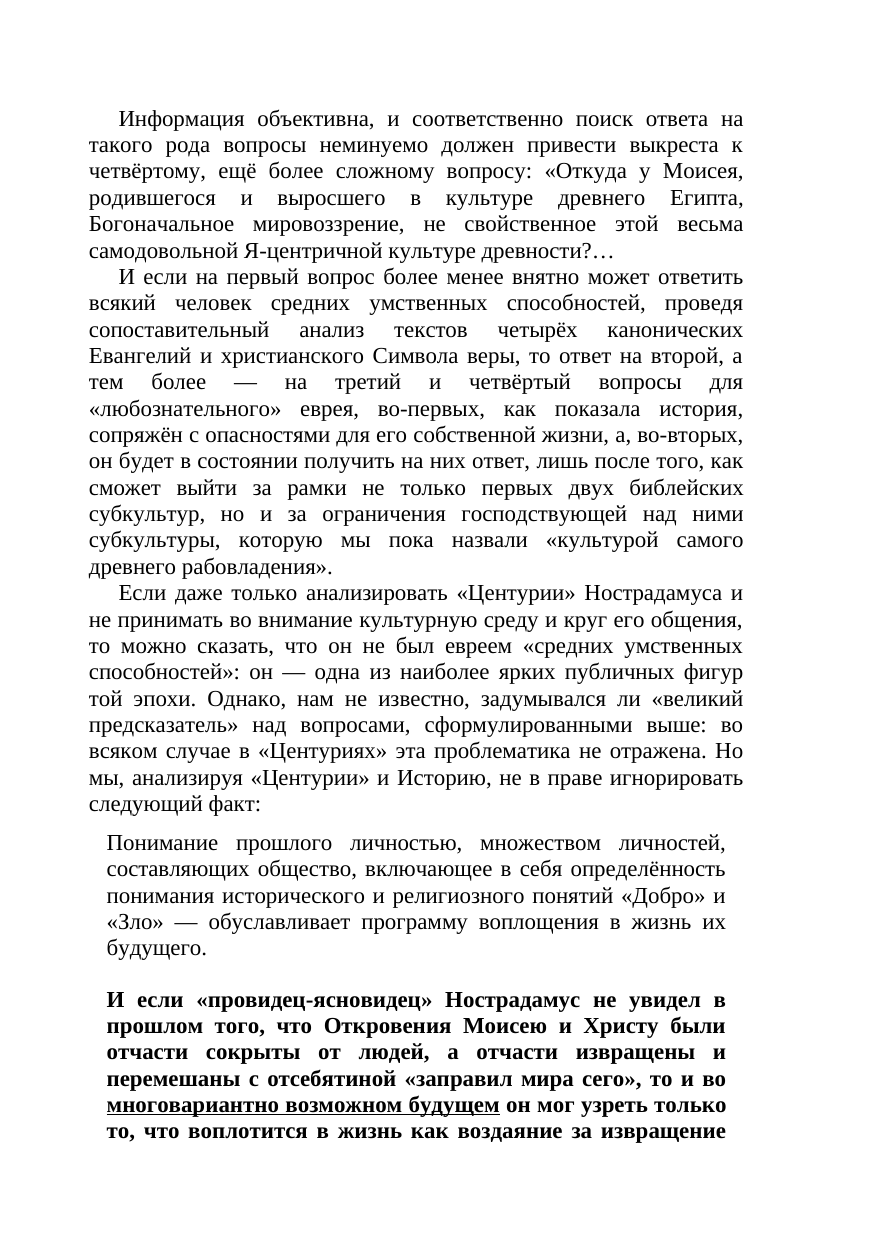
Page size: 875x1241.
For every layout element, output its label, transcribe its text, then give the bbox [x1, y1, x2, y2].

text Информация объективна, и соответственно поиск ответа на такого рода вопросы неминуемо должен привести выкреста к четвёртому, ещё более сложному вопросу: «Откуда у Моисея, родившегося и выросшего в культуре древнего Египта, Богоначальное мировоззрение, не свойственное этой весьма самодовольной Я-центричной культуре древности?… [89, 105, 744, 263]
text И если на первый вопрос более менее внятно может ответить всякий человек средних умственных способностей, проведя сопоставительный анализ текстов четырёх канонических Евангелий и христианского Символа веры, то ответ на второй, а тем более — на третий и четвёртый вопросы для «любознательного» еврея, во-первых, как показала история, сопряжён с опасностями для его собственной жизни, а, во-вторых, он будет в состоянии получить на них ответ, лишь после того, как сможет выйти за рамки не только первых двух библейских субкультур, но и за ограничения господствующей над ними субкультуры, которую мы пока назвали «культурой самого древнего рабовладения». [89, 263, 744, 579]
text Если даже только анализировать «Центурии» Нострадамуса и не принимать во внимание культурную среду и круг его общения, то можно сказать, что он не был евреем «средних умственных способностей»: он — одна из наиболее ярких публичных фигур той эпохи. Однако, нам не известно, задумывался ли «великий предсказатель» над вопросами, сформулированными выше: во всяком случае в «Центуриях» эта проблематика не отражена. Но мы, анализируя «Центурии» и Историю, не в праве игнорировать следующий факт: [89, 579, 744, 816]
text Понимание прошлого личностью, множеством личностей, составляющих общество, включающее в себя определённость понимания исторического и религиозного понятий «Добро» и «Зло» — обуславливает программу воплощения в жизнь их будущего. [106, 829, 726, 961]
